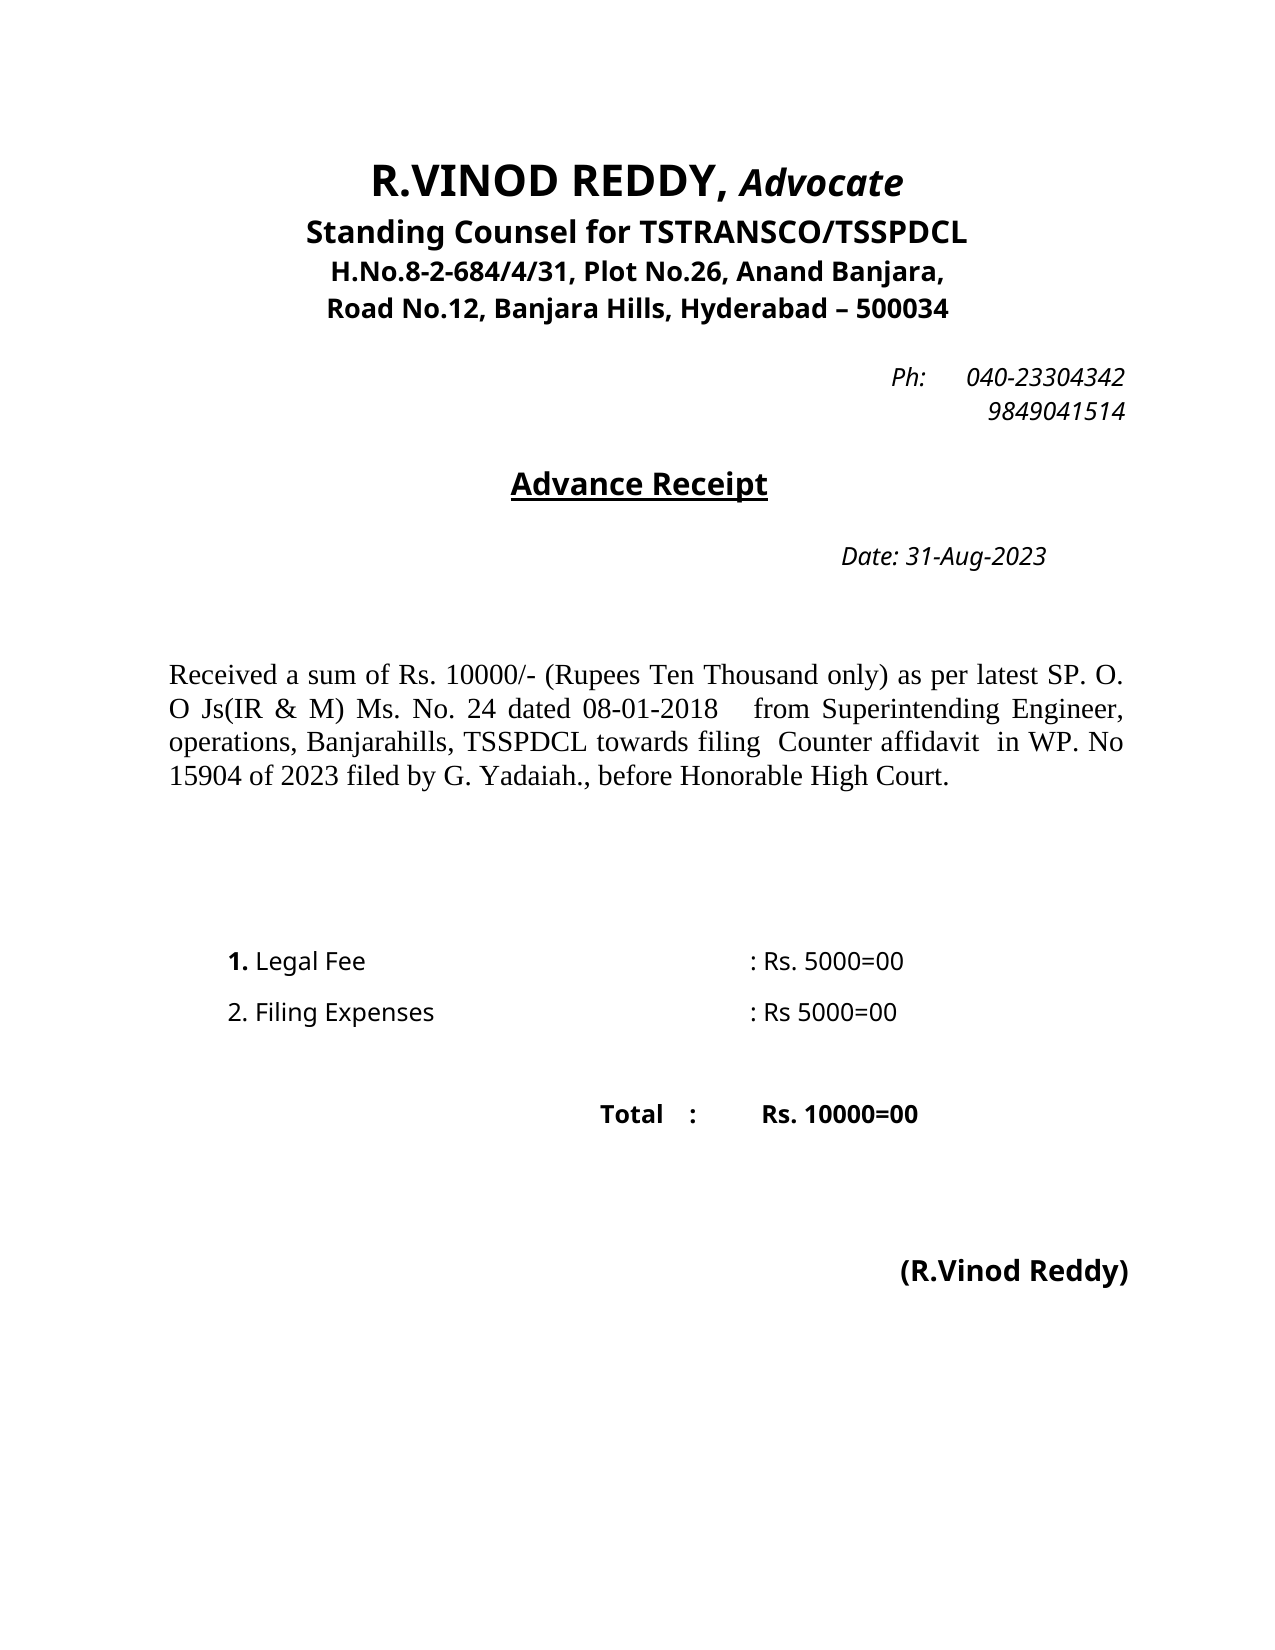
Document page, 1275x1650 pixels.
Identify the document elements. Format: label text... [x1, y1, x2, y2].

text Total : Rs. 10000=00 [150, 1097, 1010, 1131]
text 9849041514 [150, 394, 1125, 428]
text Date: 31-Aug-2023 [227, 539, 1047, 573]
list Filing Expenses : Rs 5000=00 [227, 995, 1010, 1029]
text Ph: 040-23304342 [150, 360, 1125, 394]
text H.No.8-2-684/4/31, Plot No.26, Anand Banjara, [150, 252, 1125, 289]
text Advance Receipt [150, 462, 1128, 505]
text (R.Vinod Reddy) [677, 1250, 1128, 1290]
text Received a sum of Rs. 10000/- (Rupees Ten Thousand only) as per latest SP. O. O Js(IR & M) Ms. No. 24 dated 08-01-2018 from Superintending Engineer, operations, Banjarahills, TSSPDCL towards filing Counter affidavit in WP. No 15904 of 2023 filed by G. Yadaiah., before Honorable High Court. [169, 657, 1125, 792]
list Legal Fee : Rs. 5000=00 [227, 944, 1010, 978]
text Standing Counsel for TSTRANSCO/TSSPDCL [227, 209, 1047, 252]
text Road No.12, Banjara Hills, Hyderabad – 500034 [150, 289, 1125, 326]
text R.VINOD REDDY, Advocate [227, 150, 1047, 209]
